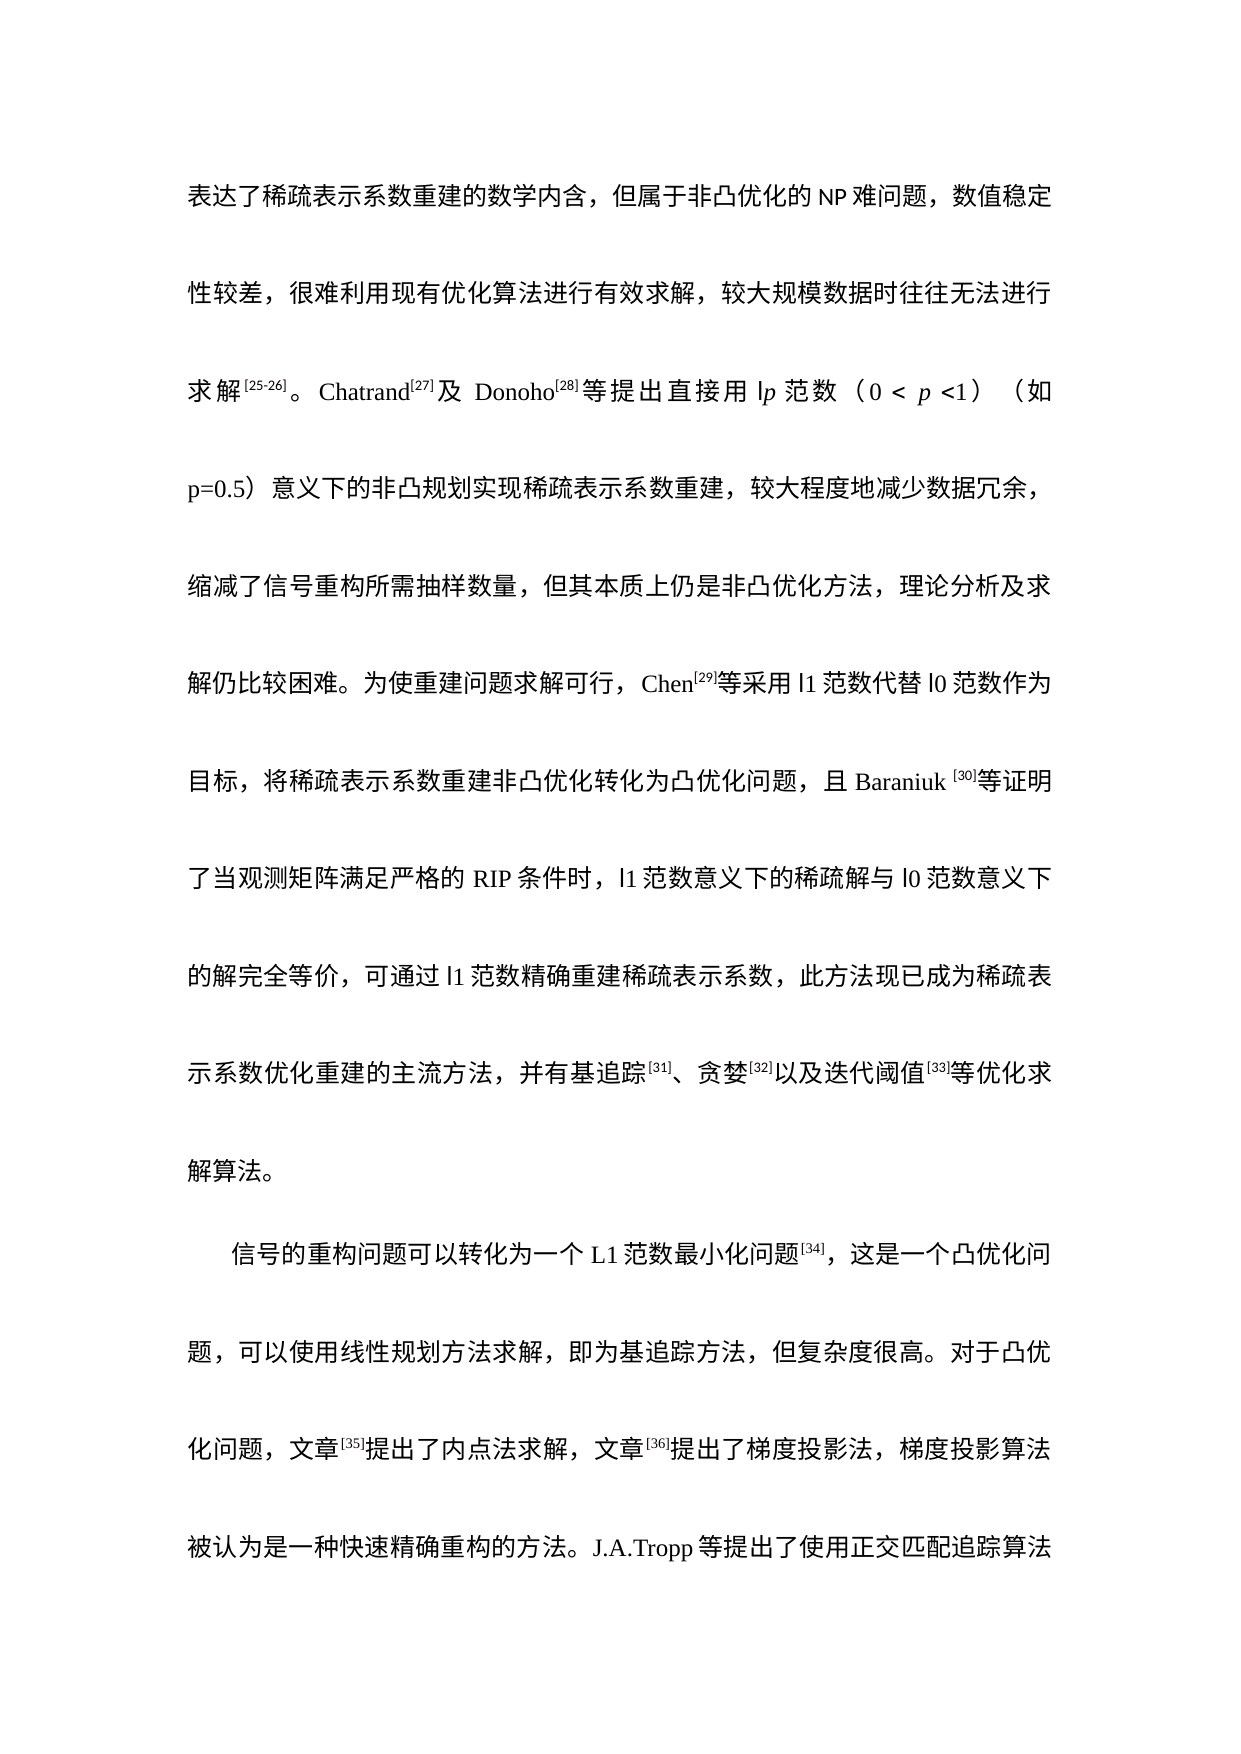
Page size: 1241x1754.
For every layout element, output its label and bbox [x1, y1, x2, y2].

text [187, 162, 1053, 1202]
text [187, 1220, 1053, 1578]
